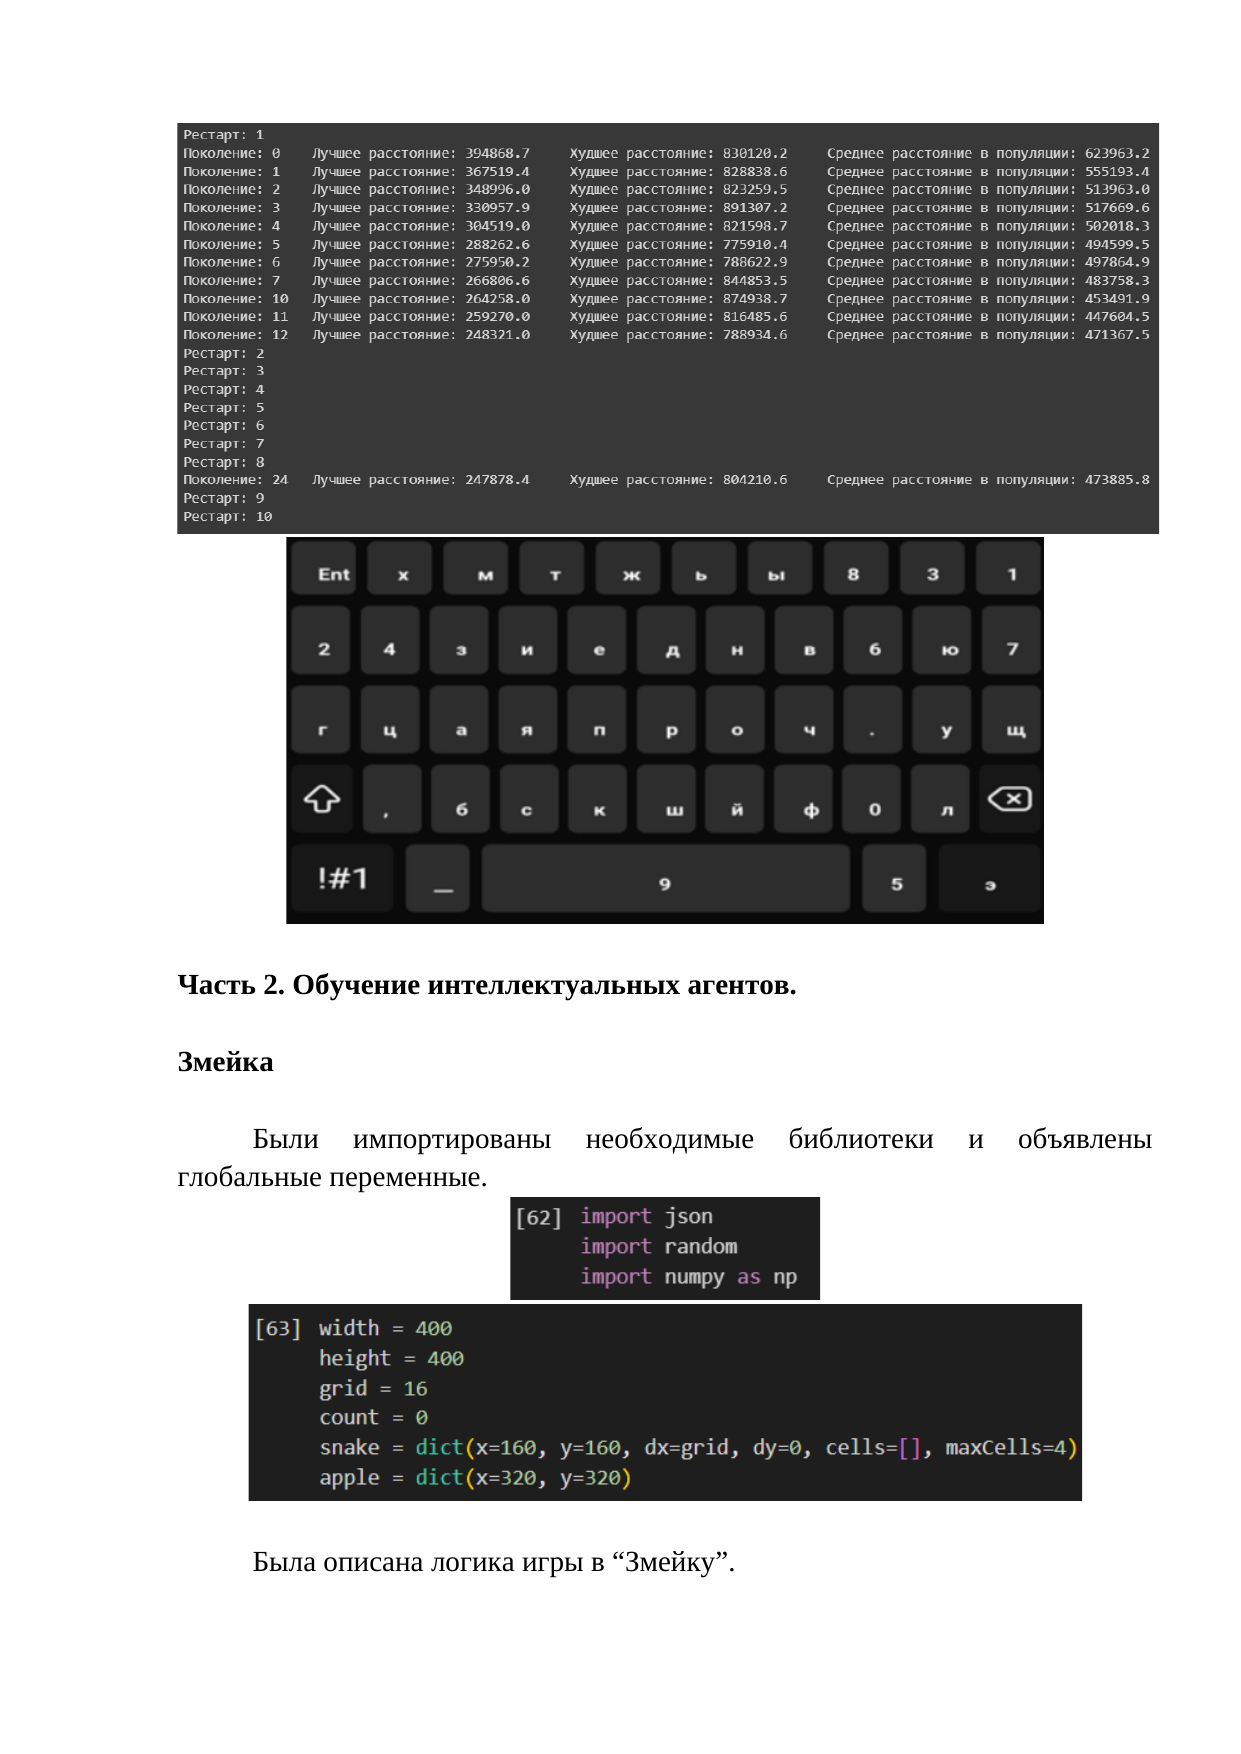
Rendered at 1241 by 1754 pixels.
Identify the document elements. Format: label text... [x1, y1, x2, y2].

picture [286, 537, 1044, 924]
text Были импортированы необходимые библиотеки и объявлены глобальные переменные. [177, 1122, 1153, 1192]
text Часть 2. Обучение интеллектуальных агентов. [177, 967, 1153, 1001]
picture [177, 123, 1160, 534]
text Была описана логика игры в “Змейку”. [177, 1544, 1153, 1578]
text Змейка [177, 1044, 1153, 1078]
picture [248, 1304, 1083, 1501]
picture [510, 1197, 821, 1300]
